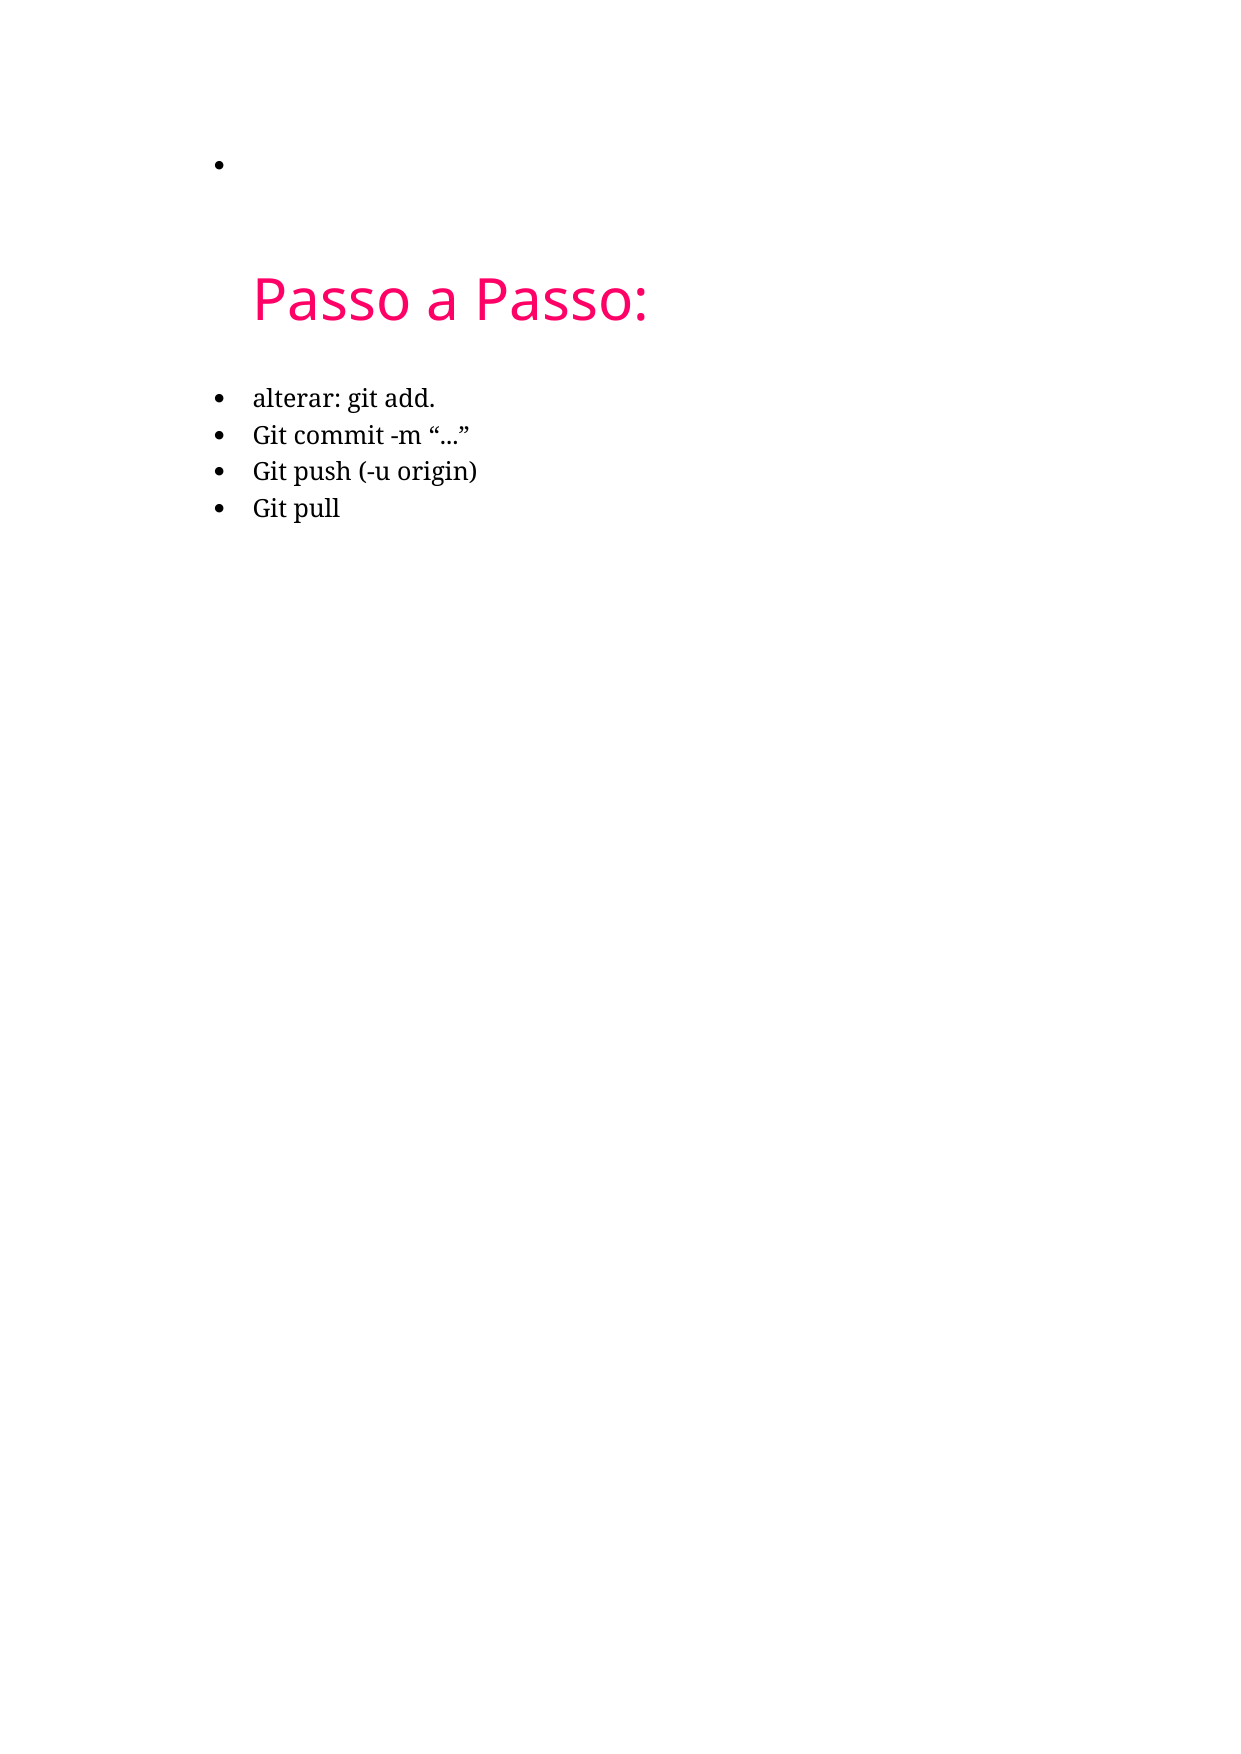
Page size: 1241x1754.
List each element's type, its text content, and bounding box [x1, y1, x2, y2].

list Git commit -m “...” [215, 417, 1063, 451]
list Git push (-u origin) [215, 454, 1063, 488]
list alterar: git add. [215, 381, 1063, 414]
list Git pull [215, 491, 1063, 525]
list Passo a Passo: [252, 258, 1063, 337]
